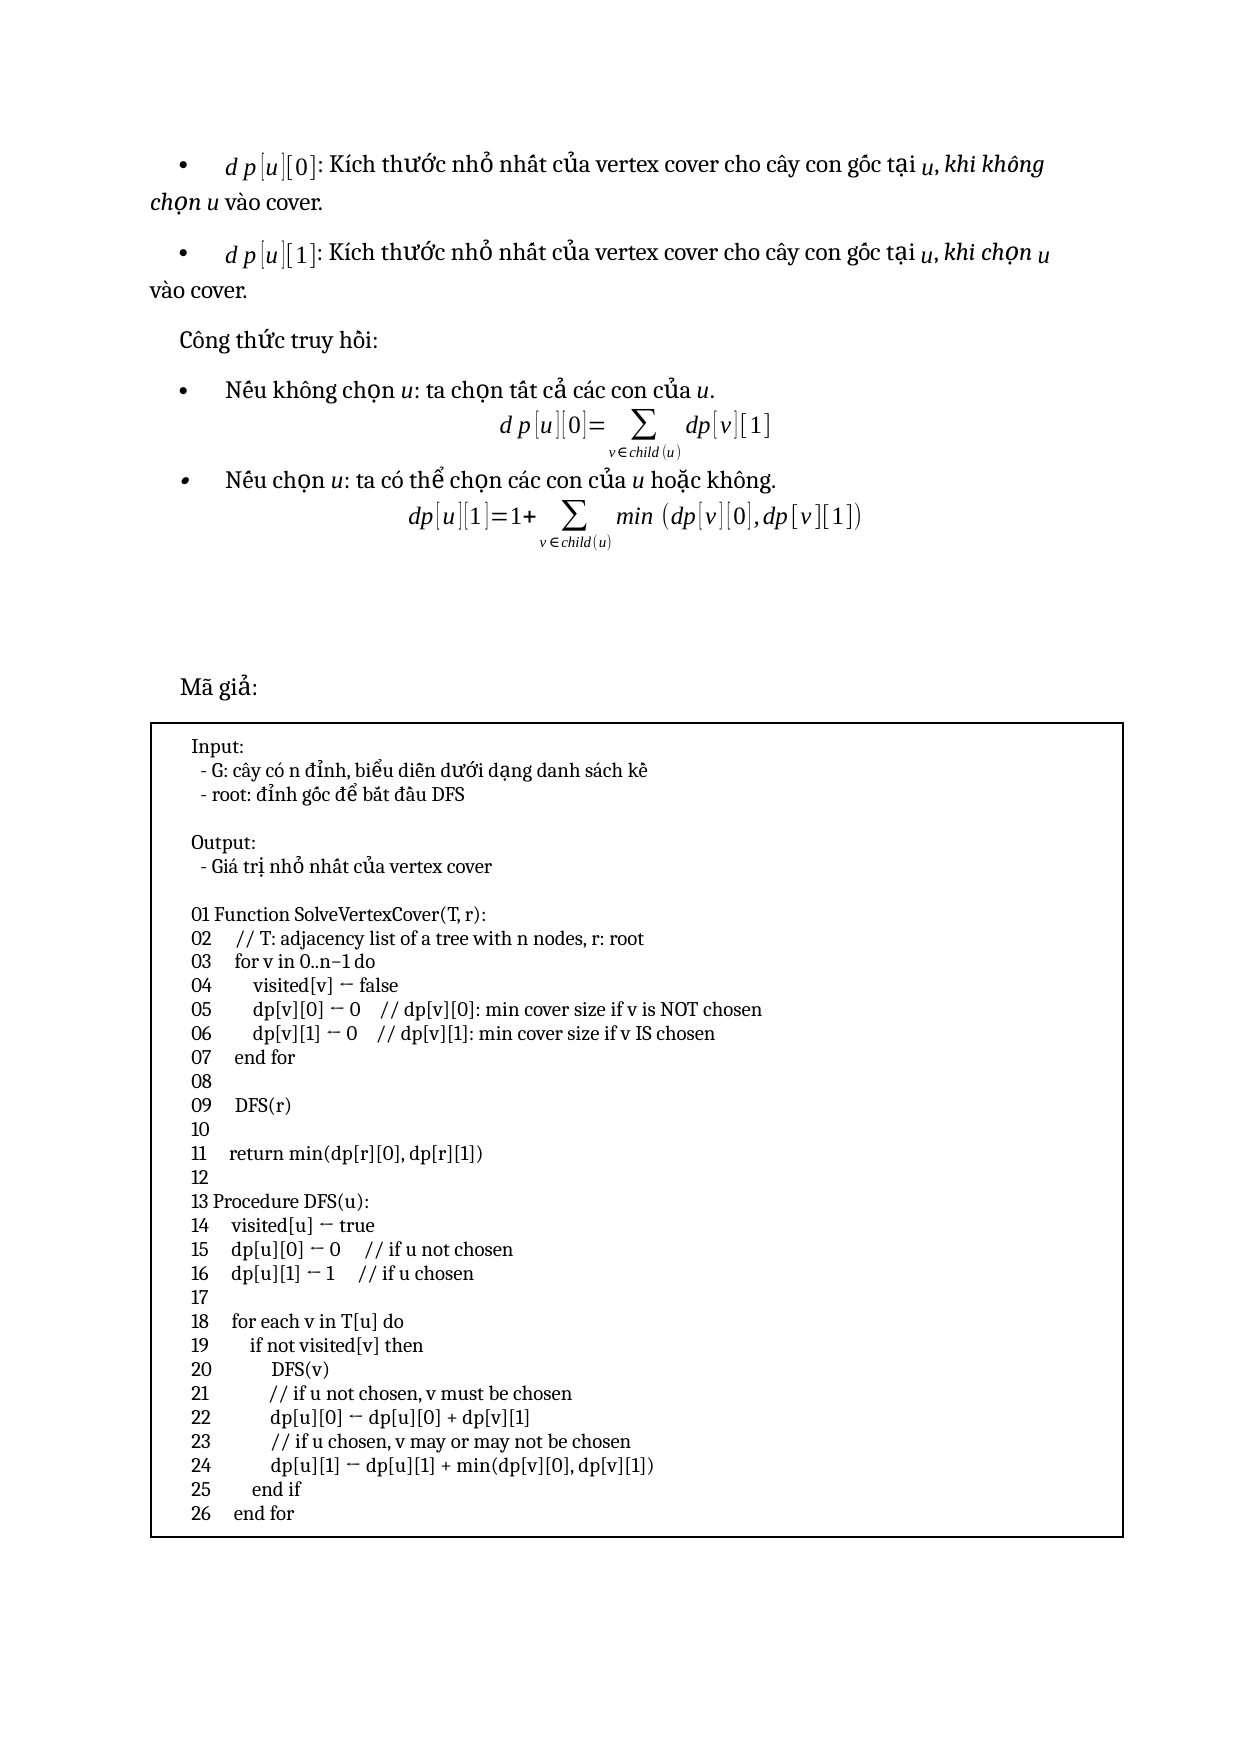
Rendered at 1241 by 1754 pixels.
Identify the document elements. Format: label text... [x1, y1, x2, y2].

list Nếu chọn : ta có thể chọn các con của hoặc không. [150, 466, 1090, 495]
table_header Input: - G: cây có n đỉnh, biểu diễn dưới dạng danh sách kề - root: đỉnh gốc để bắt đầu DFS Output: - Giá trị nhỏ nhất của vertex cover 01 Function SolveVertexCover(T, r): 02 // T: adjacency list of a tree with n nodes, r: root 03 for v in 0..n−1 do 04 visited[v] ← false 05 dp[v][0] ← 0 // dp[v][0]: min cover size if v is NOT chosen 06 dp[v][1] ← 0 // dp[v][1]: min cover size if v IS chosen 07 end for 08 09 DFS(r) 10 11 return min(dp[r][0], dp[r][1]) 12 13 Procedure DFS(u): 14 visited[u] ← true 15 dp[u][0] ← 0 // if u not chosen 16 dp[u][1] ← 1 // if u chosen 17 18 for each v in T[u] do 19 if not visited[v] then 20 DFS(v) 21 // if u not chosen, v must be chosen 22 dp[u][0] ← dp[u][0] + dp[v][1] 23 // if u chosen, v may or may not be chosen 24 dp[u][1] ← dp[u][1] + min(dp[v][0], dp[v][1]) 25 end if 26 end for [152, 724, 1122, 1536]
text Công thức truy hồi: [150, 326, 1090, 355]
list Nếu không chọn : ta chọn tất cả các con của . [150, 376, 1090, 404]
list : Kích thước nhỏ nhất của vertex cover cho cây con gốc tại , khi không chọn vào cover. [150, 150, 1090, 217]
list : Kích thước nhỏ nhất của vertex cover cho cây con gốc tại , khi chọn vào cover. [150, 238, 1090, 305]
text Mã giả: [150, 672, 1090, 701]
